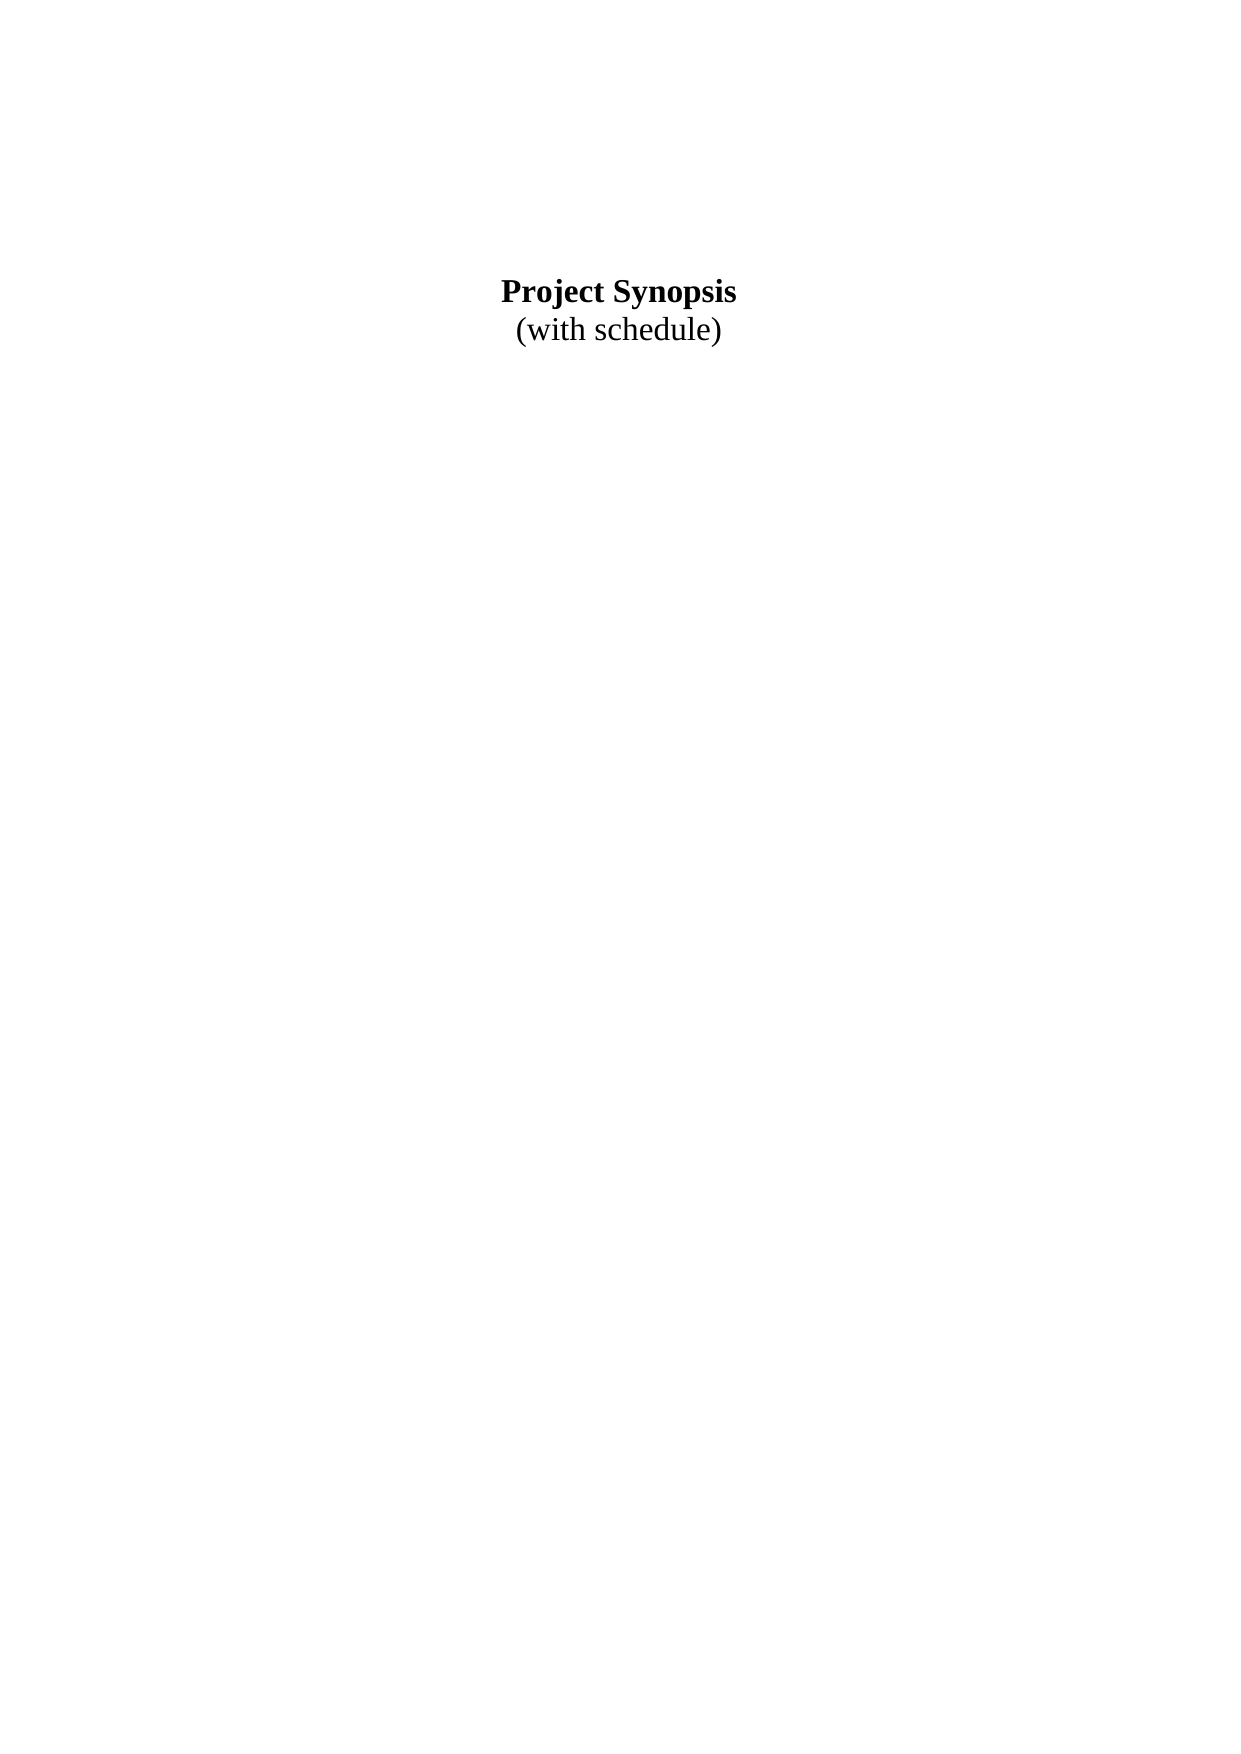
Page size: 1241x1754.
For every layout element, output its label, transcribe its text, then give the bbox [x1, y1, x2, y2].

text (with schedule) [150, 309, 1087, 347]
text Project Synopsis [150, 271, 1087, 309]
